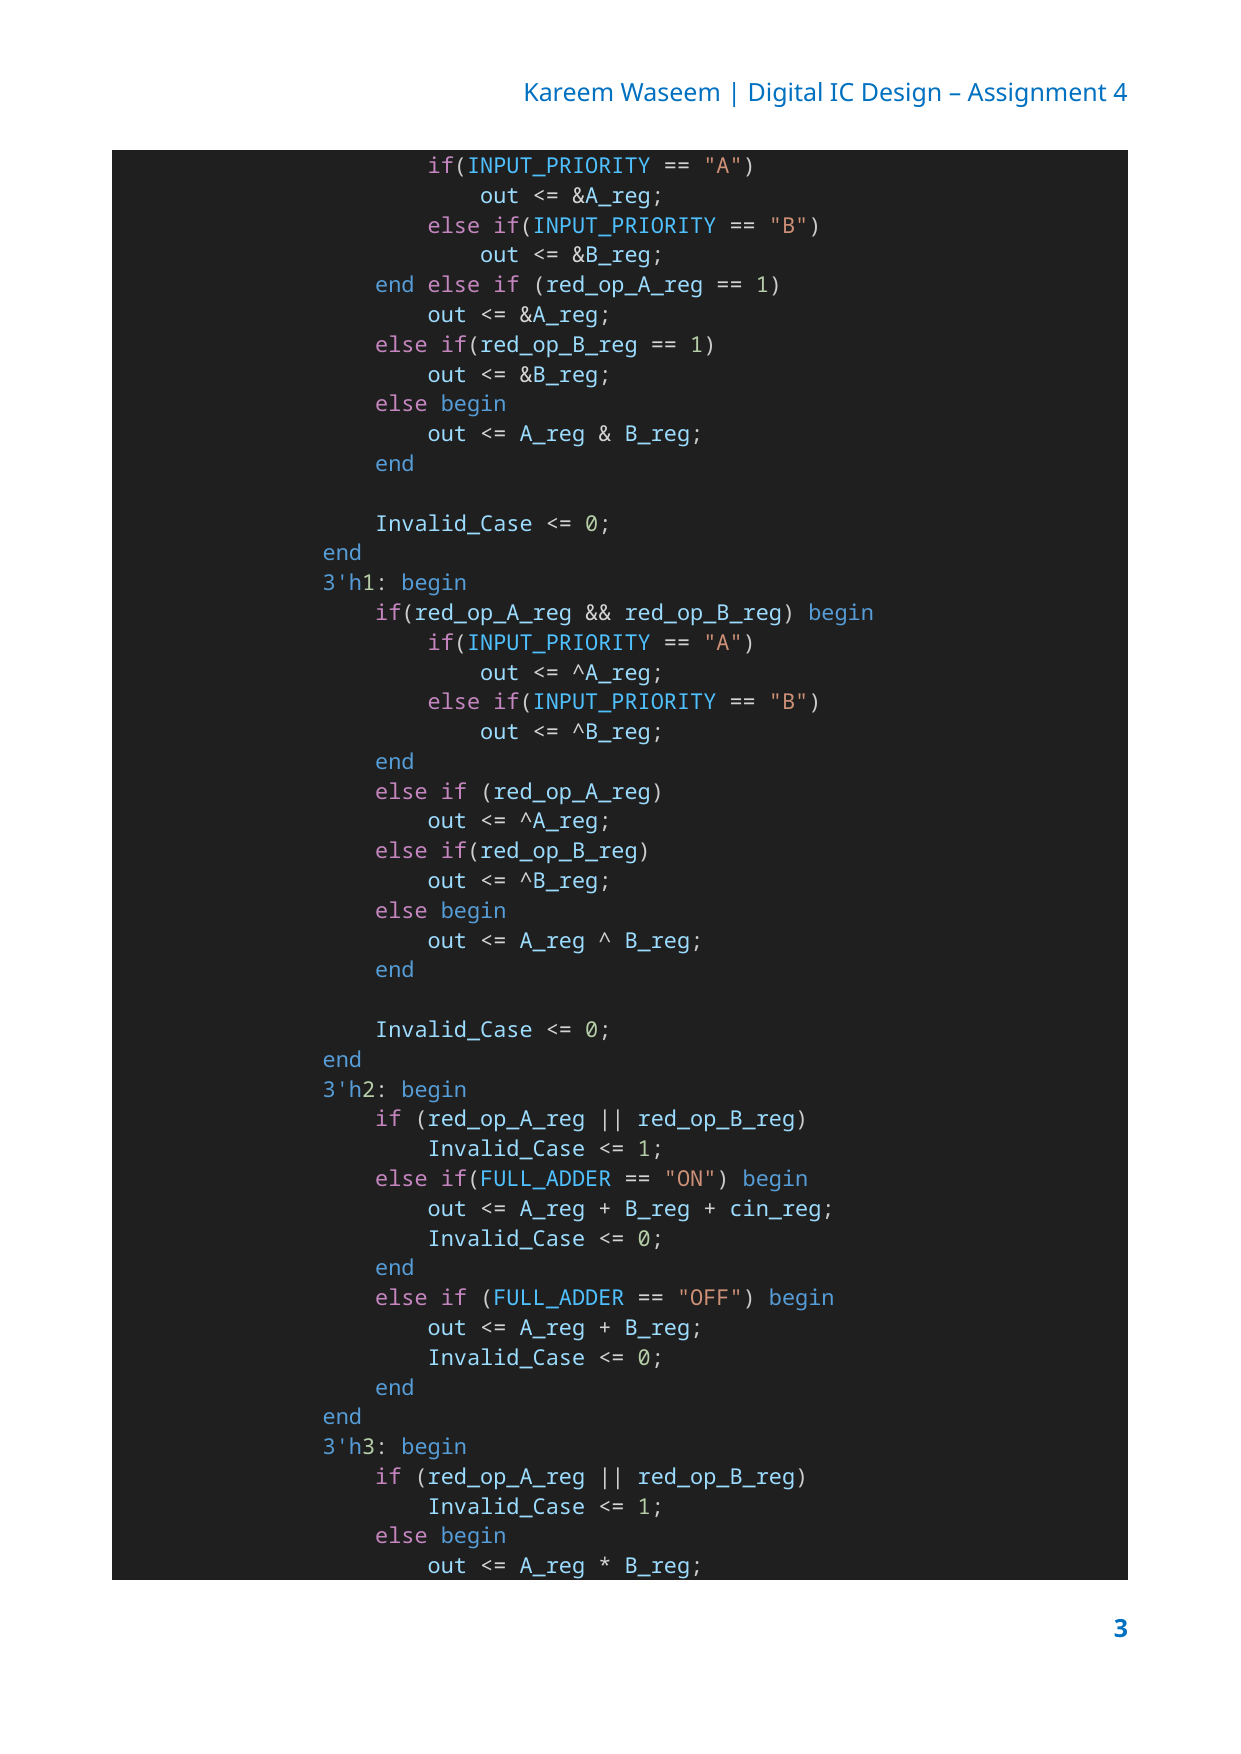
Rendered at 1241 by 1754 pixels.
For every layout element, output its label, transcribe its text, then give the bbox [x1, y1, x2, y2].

text end [112, 448, 1128, 478]
text if(INPUT_PRIORITY == "A") [112, 150, 1128, 180]
text end [112, 1401, 1128, 1431]
text end [112, 1252, 1128, 1282]
text else begin [112, 895, 1128, 924]
text else if(INPUT_PRIORITY == "B") [112, 686, 1128, 716]
text else if (red_op_A_reg) [112, 776, 1128, 805]
text Invalid_Case <= 0; [112, 507, 1128, 537]
text Invalid_Case <= 1; [112, 1491, 1128, 1520]
text out <= ^A_reg; [112, 805, 1128, 835]
text Invalid_Case <= 0; [112, 1014, 1128, 1044]
text out <= A_reg + B_reg; [112, 1312, 1128, 1342]
text else begin [112, 388, 1128, 418]
text if(red_op_A_reg && red_op_B_reg) begin [112, 597, 1128, 627]
text 3'h3: begin [112, 1431, 1128, 1461]
text end [112, 954, 1128, 984]
text out <= &A_reg; [112, 180, 1128, 209]
text end [112, 537, 1128, 567]
text else if(red_op_B_reg) [112, 835, 1128, 865]
text Invalid_Case <= 0; [112, 1342, 1128, 1371]
text 3'h2: begin [112, 1073, 1128, 1103]
text out <= &B_reg; [112, 358, 1128, 388]
text else if(INPUT_PRIORITY == "B") [112, 209, 1128, 239]
text if (red_op_A_reg || red_op_B_reg) [112, 1461, 1128, 1491]
text if(INPUT_PRIORITY == "A") [112, 627, 1128, 656]
text Invalid_Case <= 0; [112, 1222, 1128, 1252]
text out <= ^A_reg; [112, 656, 1128, 686]
text out <= A_reg ^ B_reg; [112, 924, 1128, 954]
text end [112, 746, 1128, 776]
text else if(FULL_ADDER == "ON") begin [112, 1163, 1128, 1193]
text out <= A_reg + B_reg + cin_reg; [112, 1193, 1128, 1222]
text end [112, 1044, 1128, 1073]
text else if(red_op_B_reg == 1) [112, 329, 1128, 358]
text if (red_op_A_reg || red_op_B_reg) [112, 1103, 1128, 1133]
text Invalid_Case <= 1; [112, 1133, 1128, 1163]
text else if (FULL_ADDER == "OFF") begin [112, 1282, 1128, 1312]
text out <= ^B_reg; [112, 716, 1128, 746]
text end else if (red_op_A_reg == 1) [112, 269, 1128, 299]
text out <= ^B_reg; [112, 865, 1128, 895]
text 3'h1: begin [112, 567, 1128, 597]
text else begin [112, 1520, 1128, 1550]
text out <= A_reg & B_reg; [112, 418, 1128, 448]
text out <= &B_reg; [112, 239, 1128, 269]
text out <= A_reg * B_reg; [112, 1550, 1128, 1580]
text out <= &A_reg; [112, 299, 1128, 329]
text end [112, 1371, 1128, 1401]
